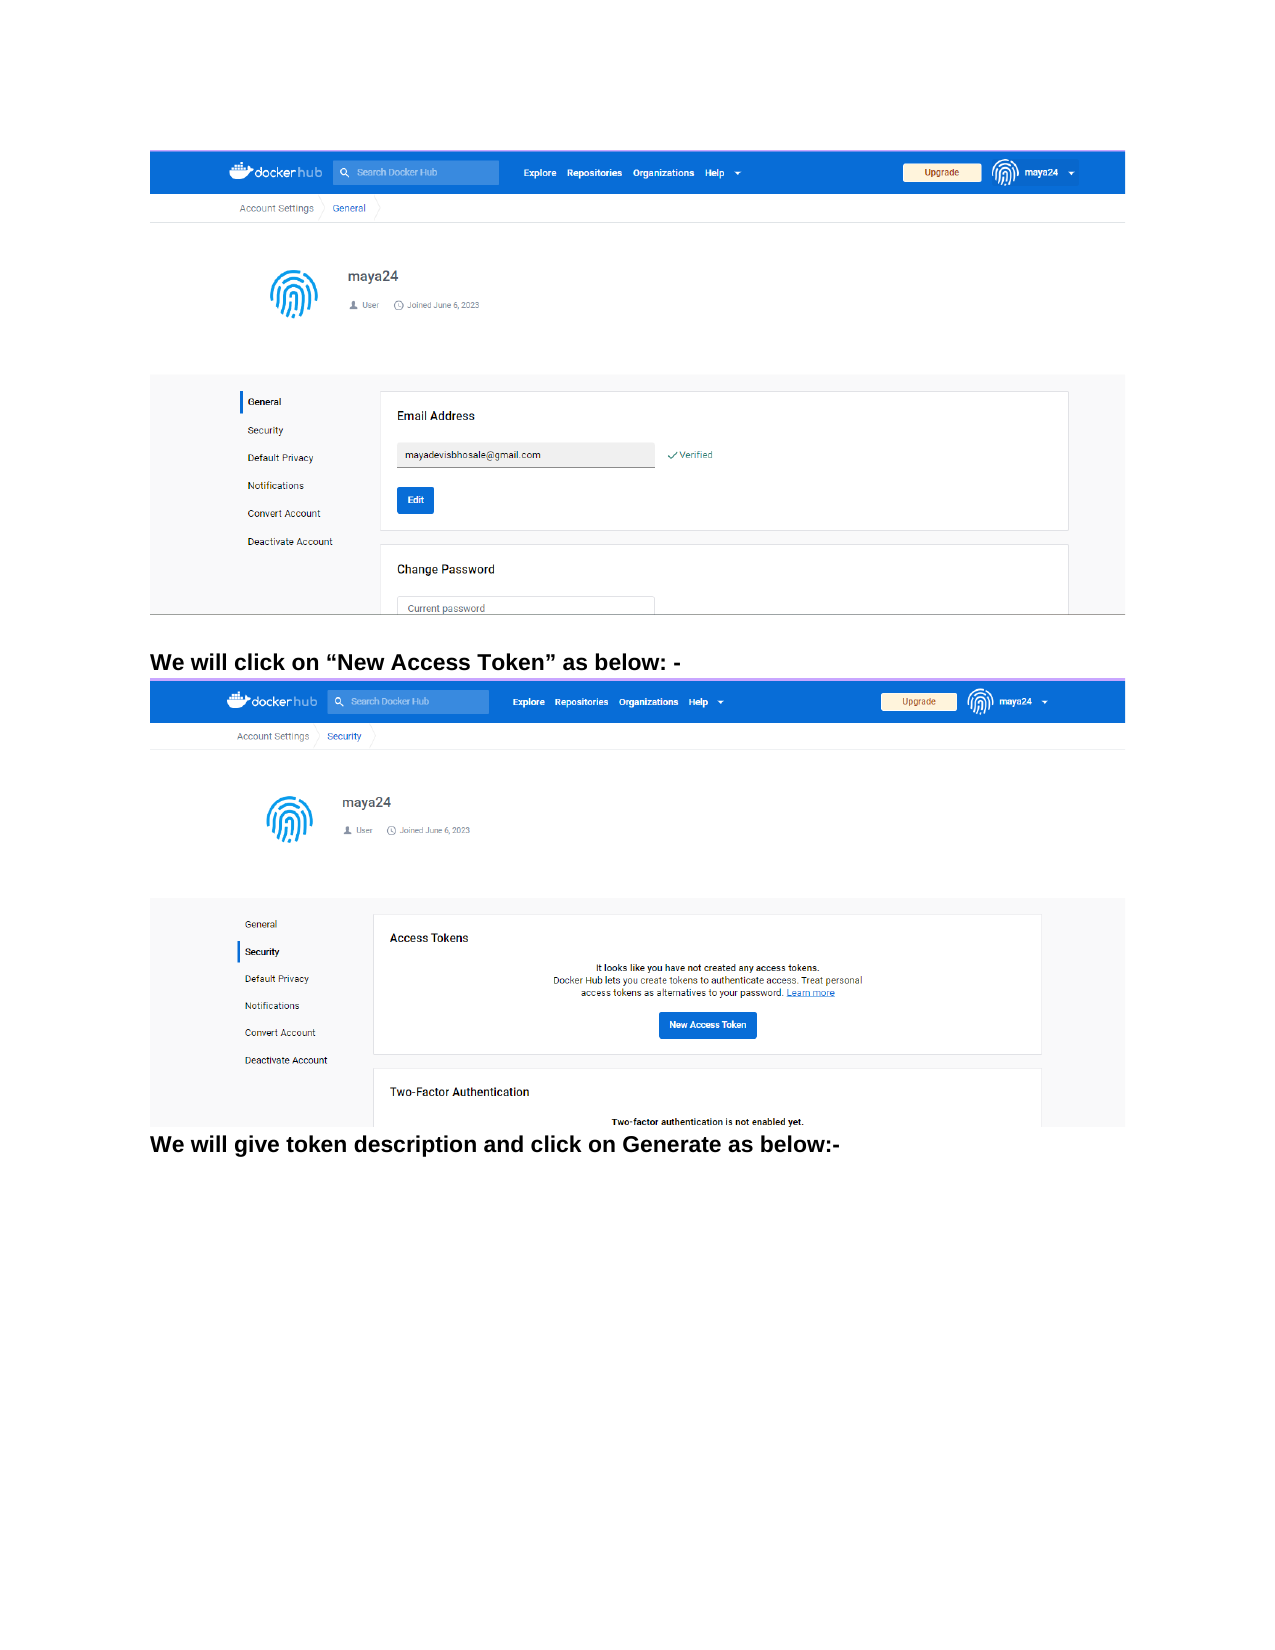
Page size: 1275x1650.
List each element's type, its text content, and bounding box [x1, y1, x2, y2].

text We will click on “New Access Token” as below: - [150, 649, 1125, 675]
text We will give token description and click on Generate as below:- [150, 1131, 1125, 1157]
picture [150, 678, 1125, 1127]
picture [150, 150, 1125, 615]
